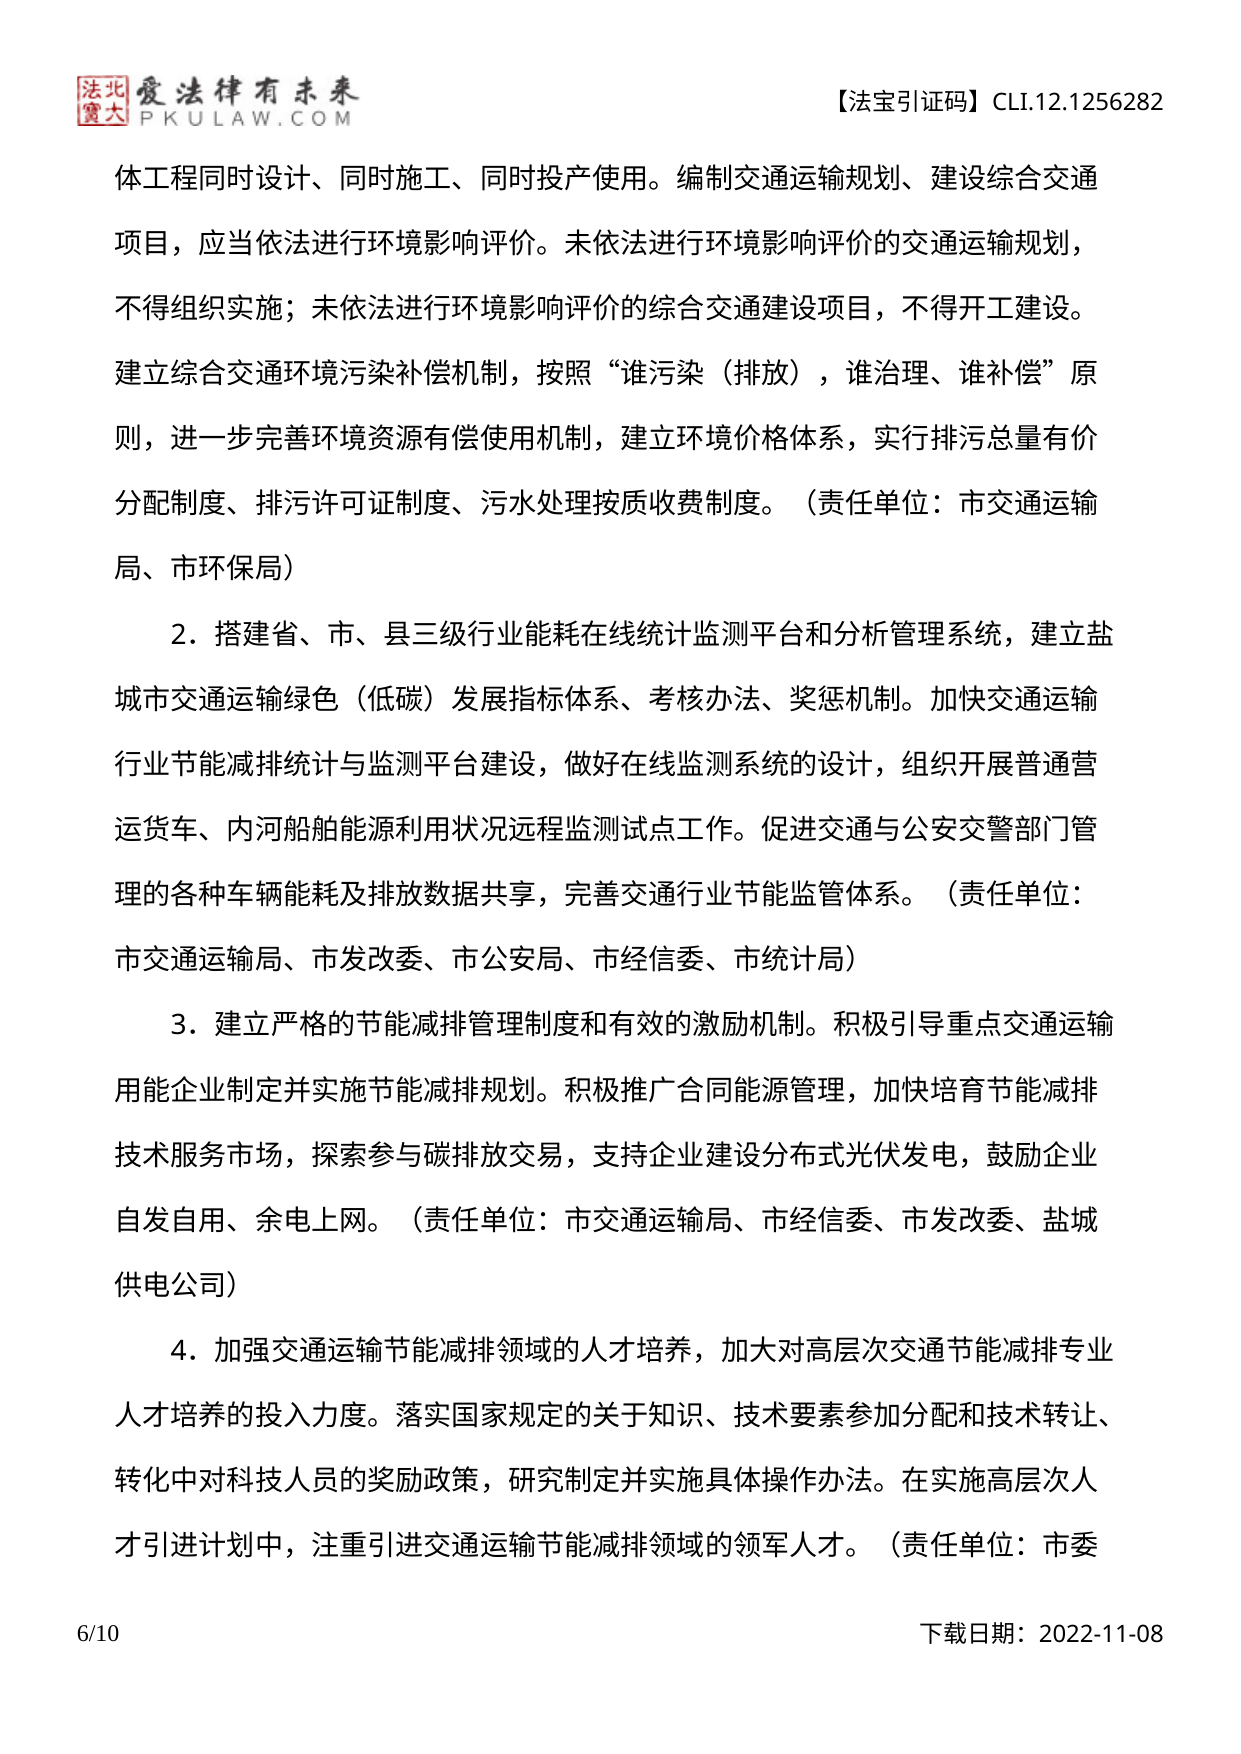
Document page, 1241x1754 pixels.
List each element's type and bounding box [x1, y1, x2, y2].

text [114, 156, 1126, 1564]
picture [76, 75, 361, 126]
